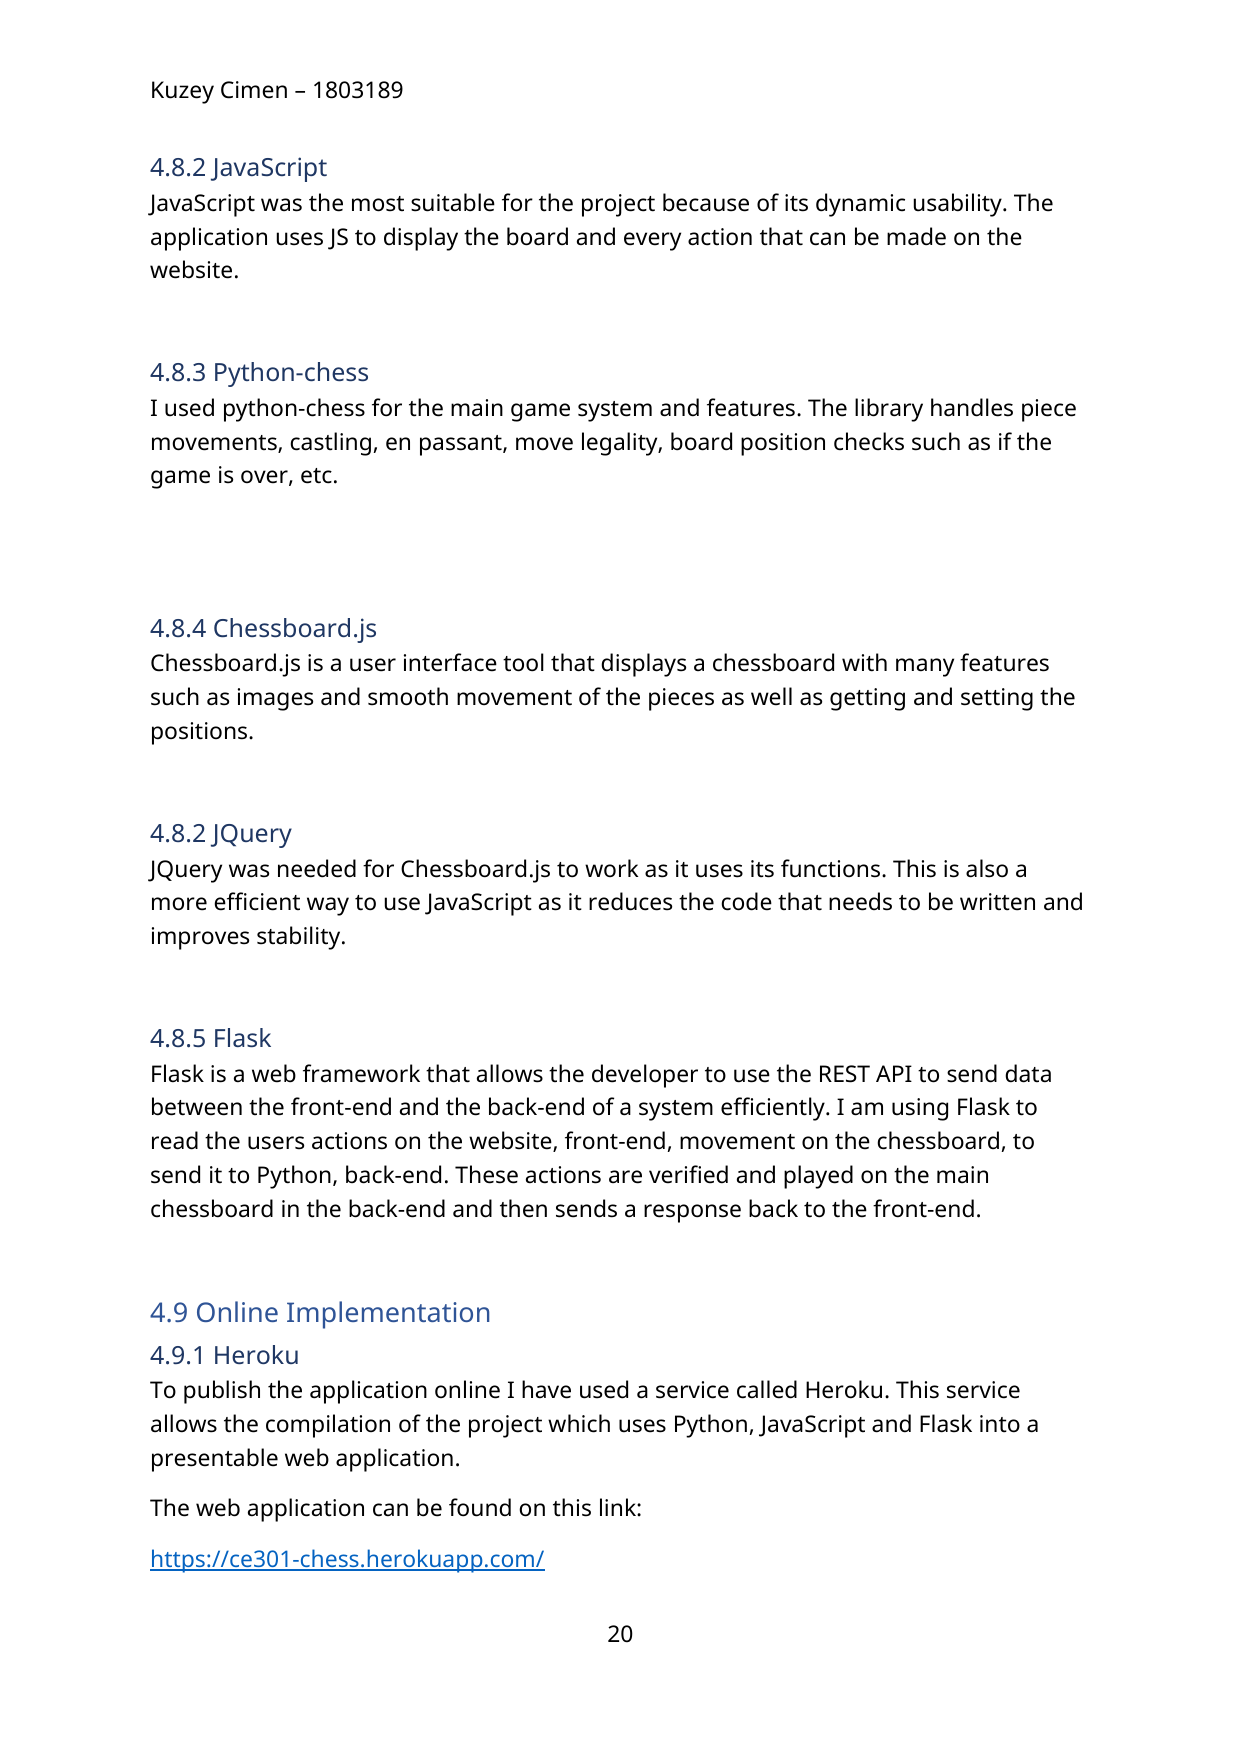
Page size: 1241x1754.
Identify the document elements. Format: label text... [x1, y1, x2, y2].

subtitle 4.8.5 Flask [150, 1021, 1090, 1055]
text Flask is a web framework that allows the developer to use the REST API to send data between the front-end and the back-end of a system efficiently. I am using Flask to read the users actions on the website, front-end, movement on the chessboard, to send it to Python, back-end. These actions are verified and played on the main chessboard in the back-end and then sends a response back to the front-end. [150, 1058, 1090, 1224]
text Chessboard.js is a user interface tool that displays a chessboard with many features such as images and smooth movement of the pieces as well as getting and setting the positions. [150, 647, 1090, 746]
text JQuery was needed for Chessboard.js to work as it uses its functions. This is also a more efficient way to use JavaScript as it reduces the code that needs to be written and improves stability. [150, 852, 1090, 951]
text To publish the application online I have used a service called Heroku. This service allows the compilation of the project which uses Python, JavaScript and Flask into a presentable web application. [150, 1374, 1090, 1473]
text I used python-chess for the main game system and features. The library handles piece movements, castling, en passant, move legality, board position checks such as if the game is over, etc. [150, 392, 1090, 491]
text The web application can be found on this link: [150, 1492, 1090, 1523]
subtitle 4.8.3 Python-chess [150, 355, 1090, 389]
subtitle 4.9 Online Implementation [150, 1293, 1090, 1330]
subtitle 4.8.4 Chessboard.js [150, 611, 1090, 645]
text JavaScript was the most suitable for the project because of its dynamic usability. The application uses JS to display the board and every action that can be made on the website. [150, 187, 1090, 286]
subtitle 4.8.2 JQuery [150, 816, 1090, 850]
subtitle 4.8.2 JavaScript [150, 150, 1090, 184]
subtitle 4.9.1 Heroku [150, 1337, 1090, 1371]
text https://ce301-chess.herokuapp.com/ [150, 1542, 1090, 1574]
